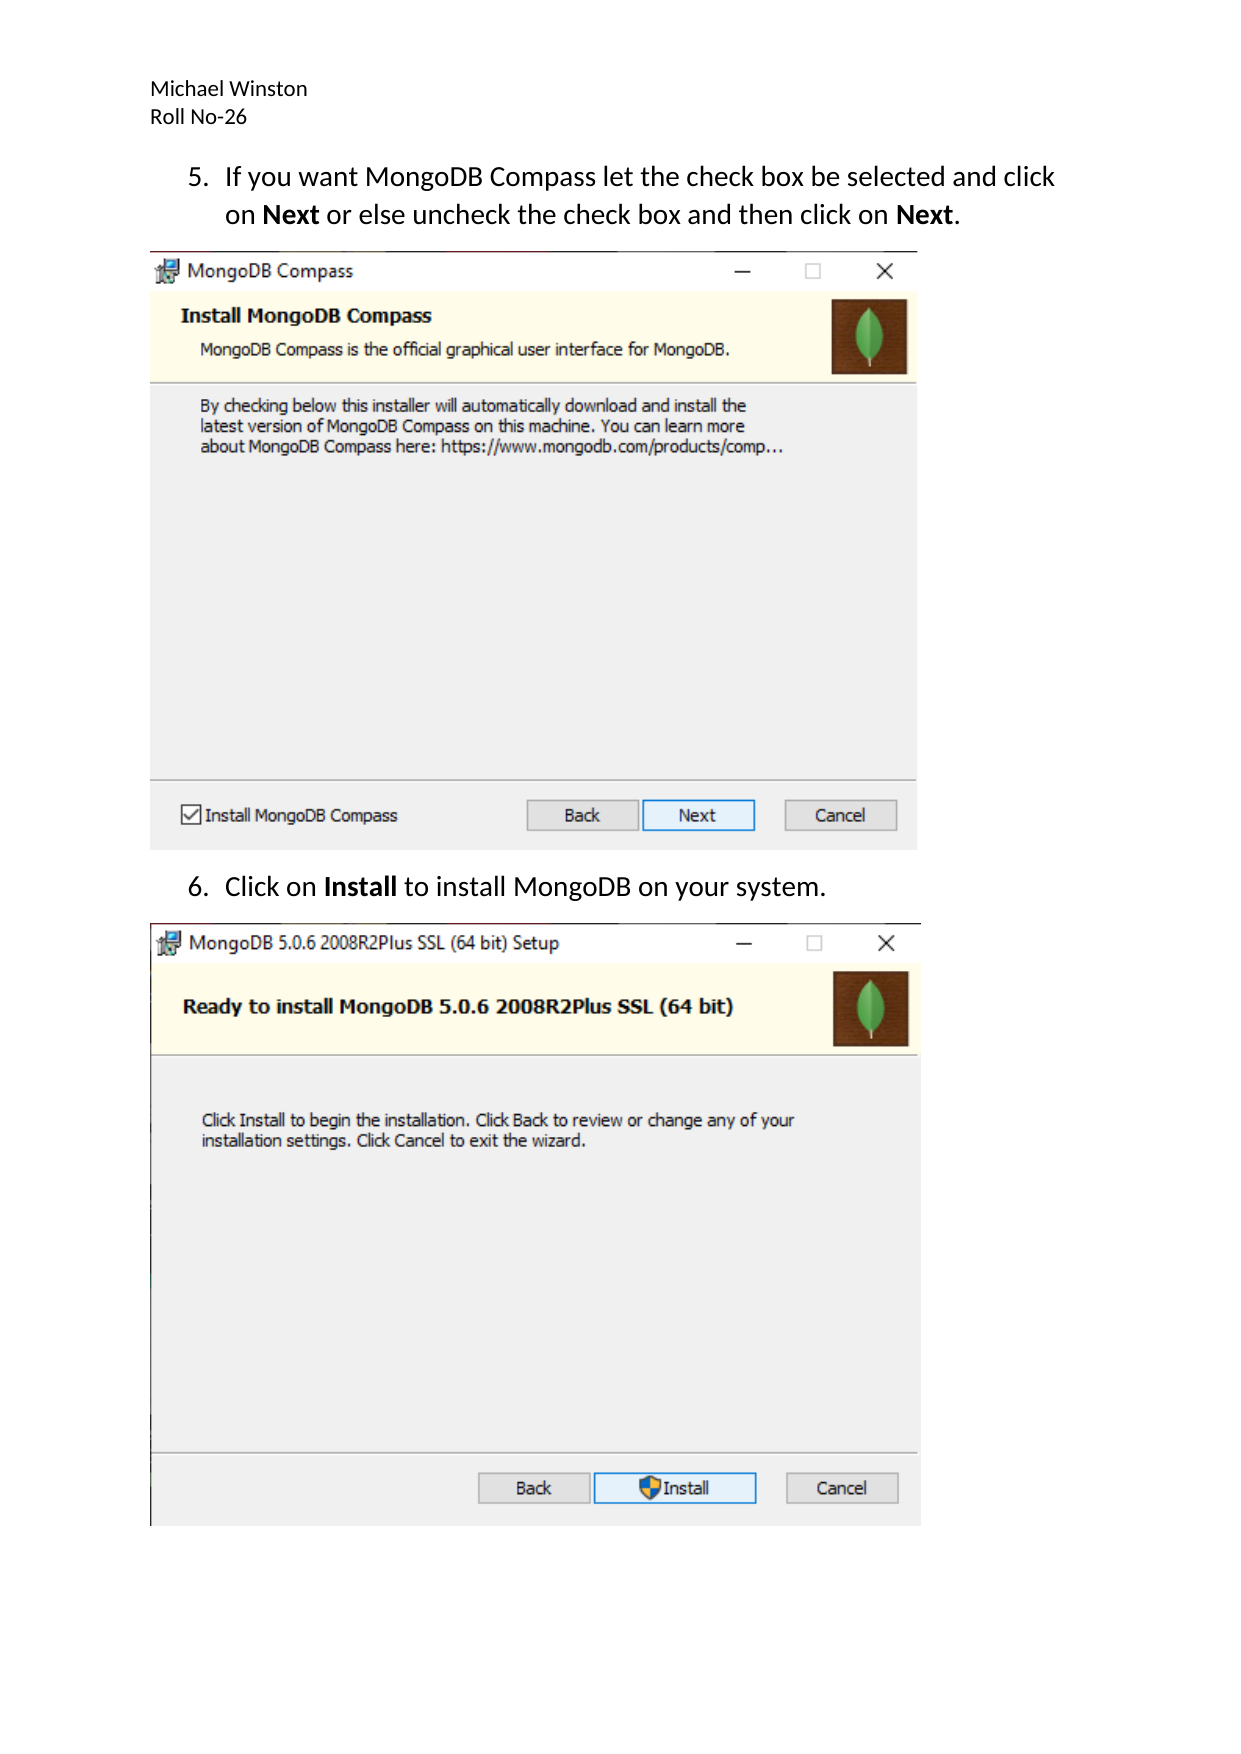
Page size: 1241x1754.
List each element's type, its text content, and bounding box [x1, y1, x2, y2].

picture [150, 251, 918, 850]
picture [150, 923, 921, 1526]
list If you want MongoDB Compass let the check box be selected and click on Next or else uncheck the check box and then click on Next. [187, 158, 1090, 232]
list Click on Install to install MongoDB on your system. [187, 868, 1090, 904]
